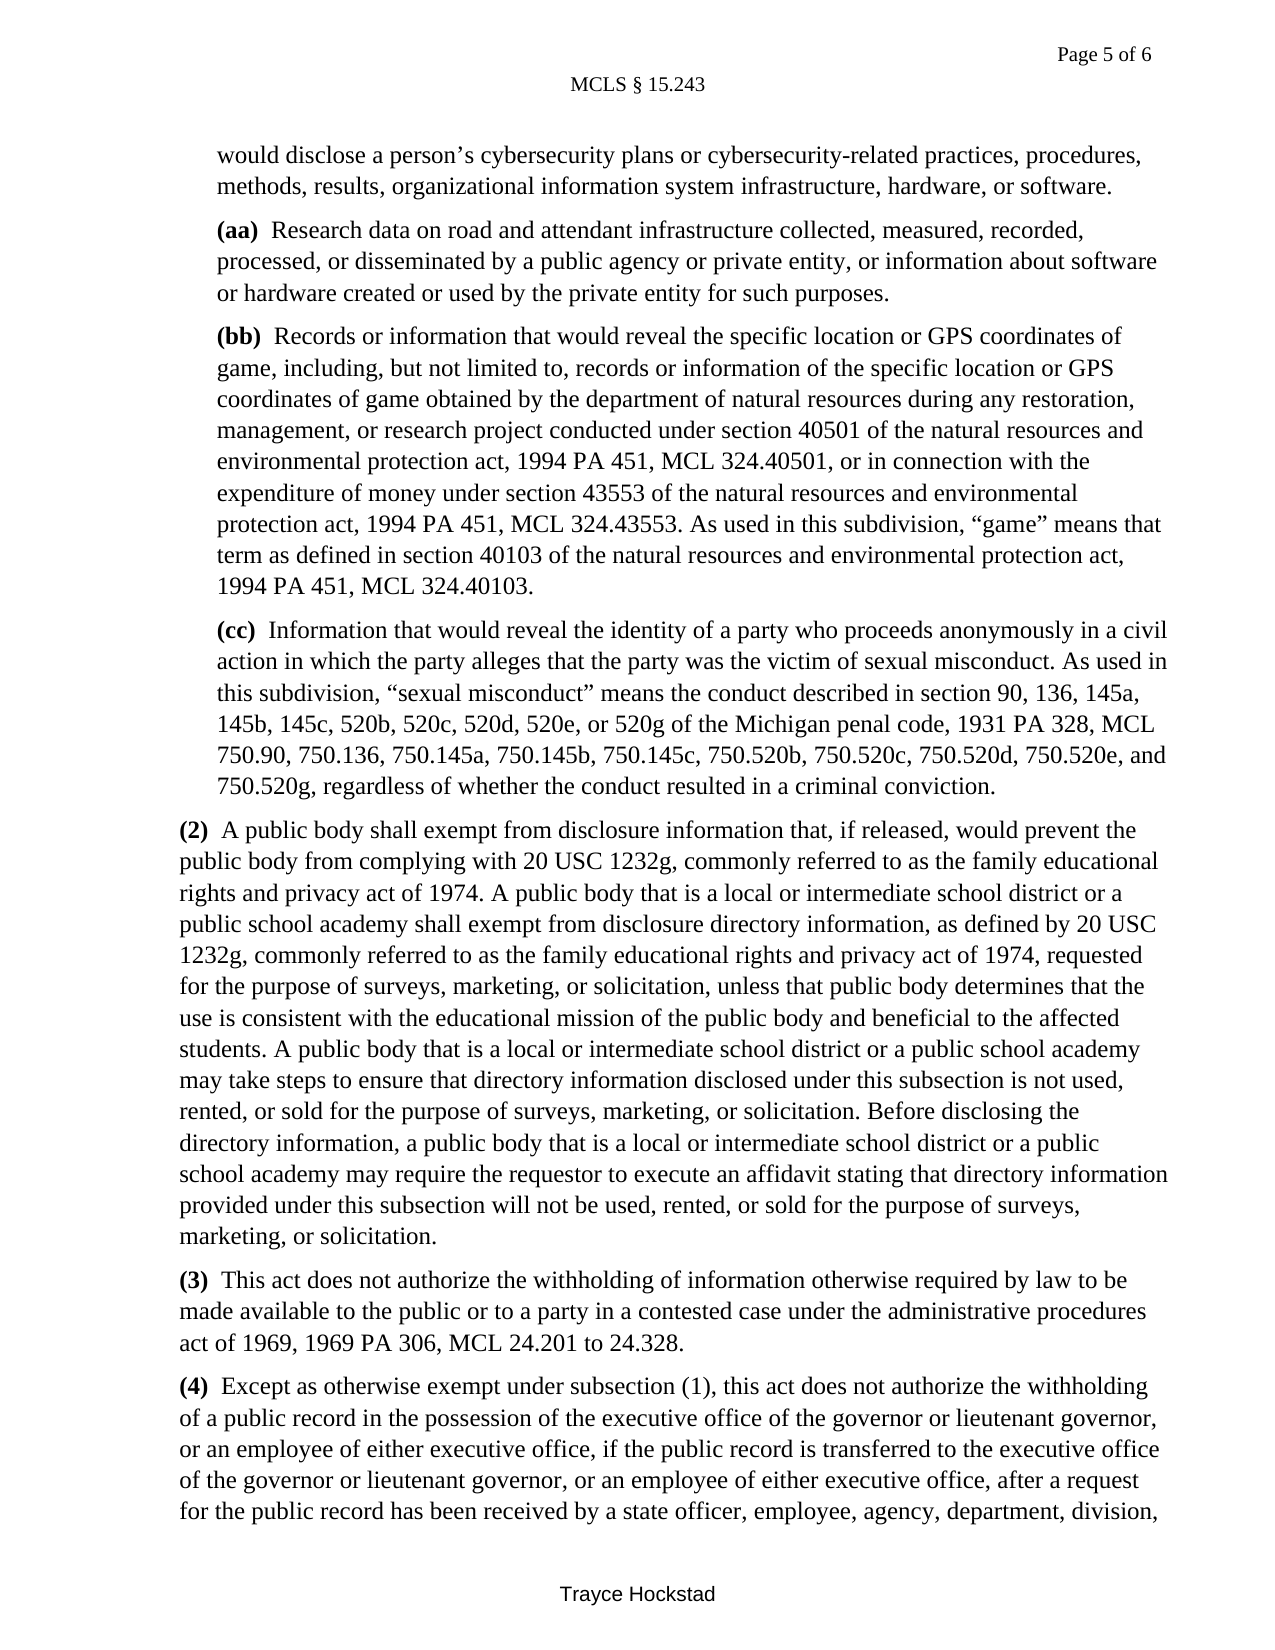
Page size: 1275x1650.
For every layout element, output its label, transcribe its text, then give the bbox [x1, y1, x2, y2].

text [179, 1369, 1171, 1525]
text (aa) Research data on road and attendant infrastructure collected, measured, recorded, processed, or disseminated by a public agency or private entity, or information about software or hardware created or used by the private entity for such purposes. [217, 213, 1171, 306]
text (3) This act does not authorize the withholding of information otherwise required by law to be made available to the public or to a party in a contested case under the administrative procedures act of 1969, 1969 PA 306, MCL 24.201 to 24.328. [179, 1263, 1171, 1356]
text (bb) Records or information that would reveal the specific location or GPS coordinates of game, including, but not limited to, records or information of the specific location or GPS coordinates of game obtained by the department of natural resources during any restoration, management, or research project conducted under section 40501 of the natural resources and environmental protection act, 1994 PA 451, MCL 324.40501, or in connection with the expenditure of money under section 43553 of the natural resources and environmental protection act, 1994 PA 451, MCL 324.43553. As used in this subdivision, “game” means that term as defined in section 40103 of the natural resources and environmental protection act, 1994 PA 451, MCL 324.40103. [217, 319, 1171, 600]
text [217, 138, 1171, 200]
text (2) A public body shall exempt from disclosure information that, if released, would prevent the public body from complying with 20 USC 1232g, commonly referred to as the family educational rights and privacy act of 1974. A public body that is a local or intermediate school district or a public school academy shall exempt from disclosure directory information, as defined by 20 USC 1232g, commonly referred to as the family educational rights and privacy act of 1974, requested for the purpose of surveys, marketing, or solicitation, unless that public body determines that the use is consistent with the educational mission of the public body and beneficial to the affected students. A public body that is a local or intermediate school district or a public school academy may take steps to ensure that directory information disclosed under this subsection is not used, rented, or sold for the purpose of surveys, marketing, or solicitation. Before disclosing the directory information, a public body that is a local or intermediate school district or a public school academy may require the requestor to execute an affidavit stating that directory information provided under this subsection will not be used, rented, or sold for the purpose of surveys, marketing, or solicitation. [179, 813, 1171, 1250]
text (cc) Information that would reveal the identity of a party who proceeds anonymously in a civil action in which the party alleges that the party was the victim of sexual misconduct. As used in this subdivision, “sexual misconduct” means the conduct described in section 90, 136, 145a, 145b, 145c, 520b, 520c, 520d, 520e, or 520g of the Michigan penal code, 1931 PA 328, MCL 750.90, 750.136, 750.145a, 750.145b, 750.145c, 750.520b, 750.520c, 750.520d, 750.520e, and 750.520g, regardless of whether the conduct resulted in a criminal conviction. [217, 613, 1171, 800]
